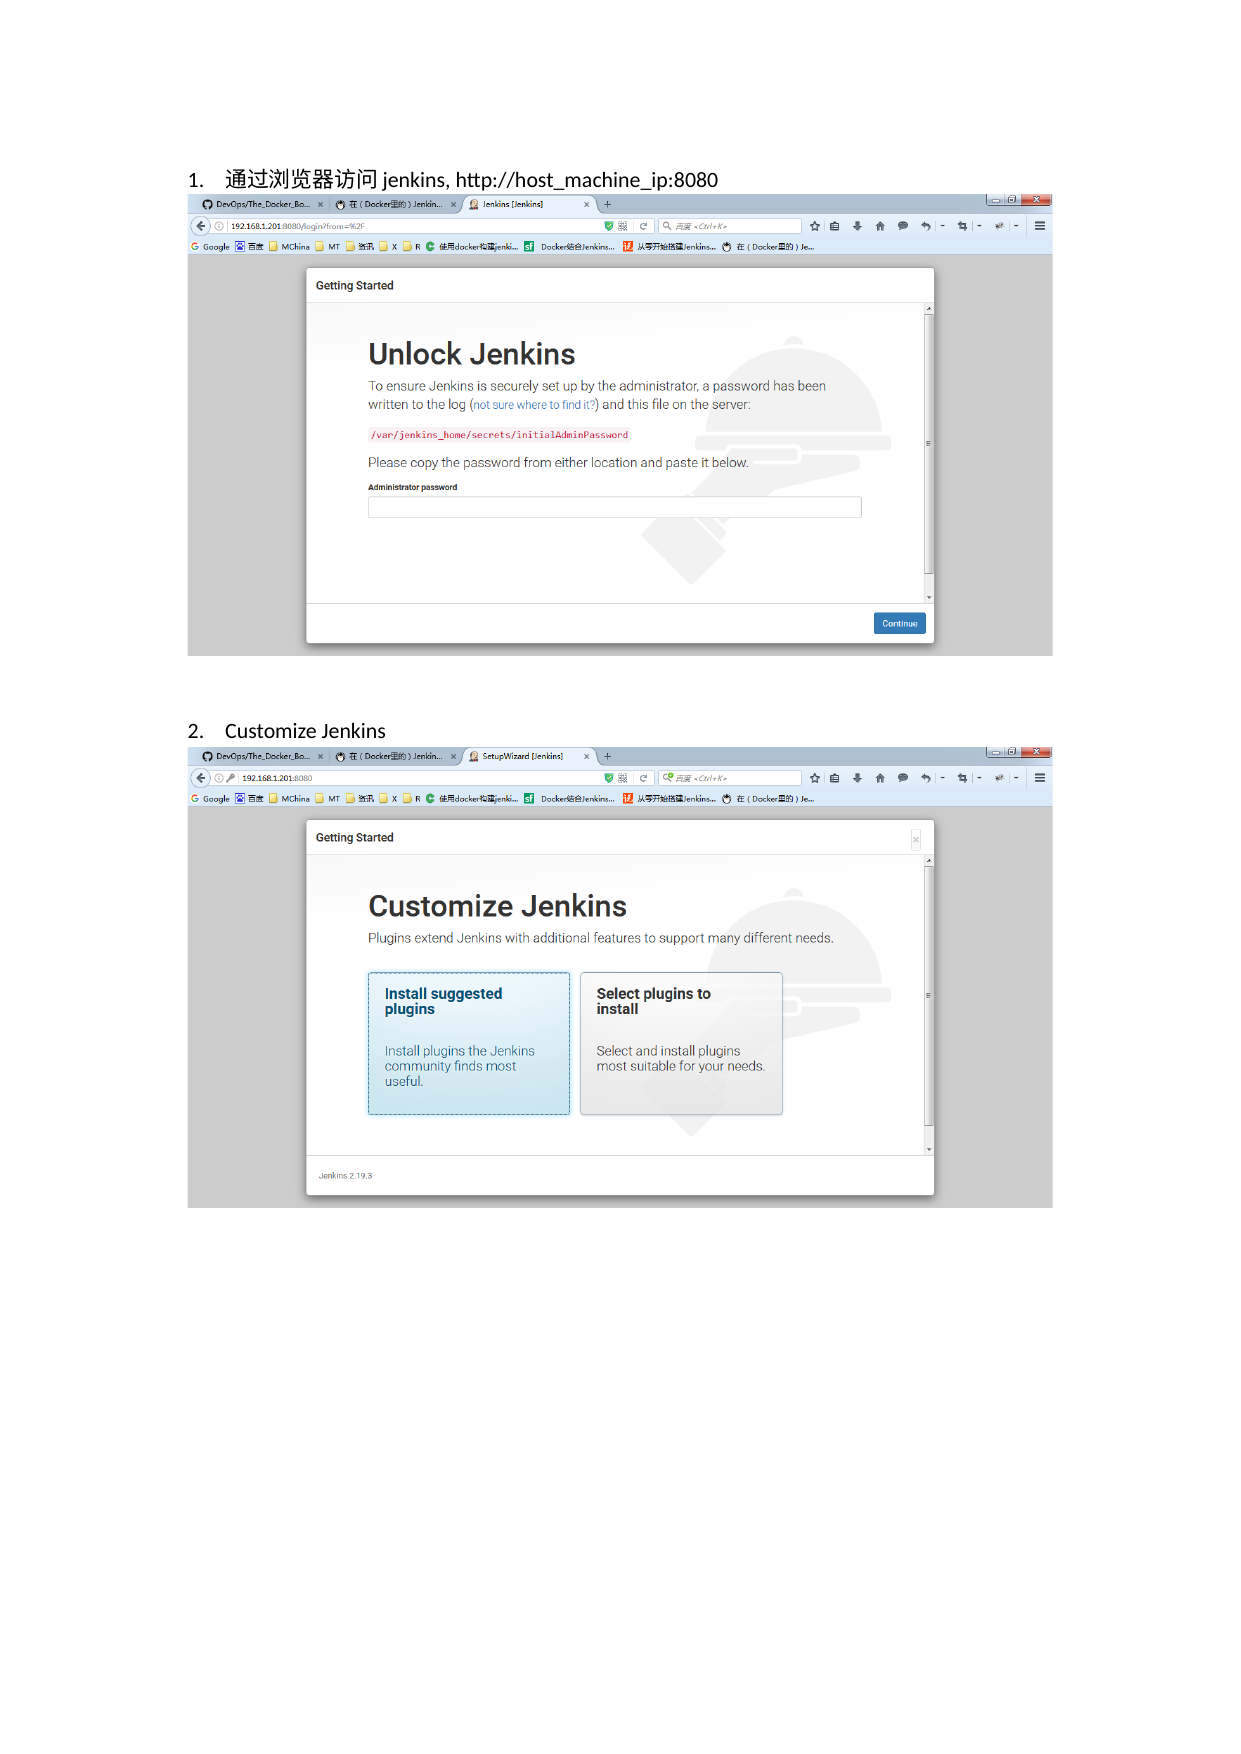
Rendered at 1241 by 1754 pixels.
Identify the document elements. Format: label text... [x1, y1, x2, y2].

list 通过浏览器访问jenkins, http://host_machine_ip:8080 [187, 162, 1053, 194]
list Customize Jenkins [187, 714, 1053, 747]
picture [187, 747, 1053, 1208]
picture [187, 194, 1053, 656]
